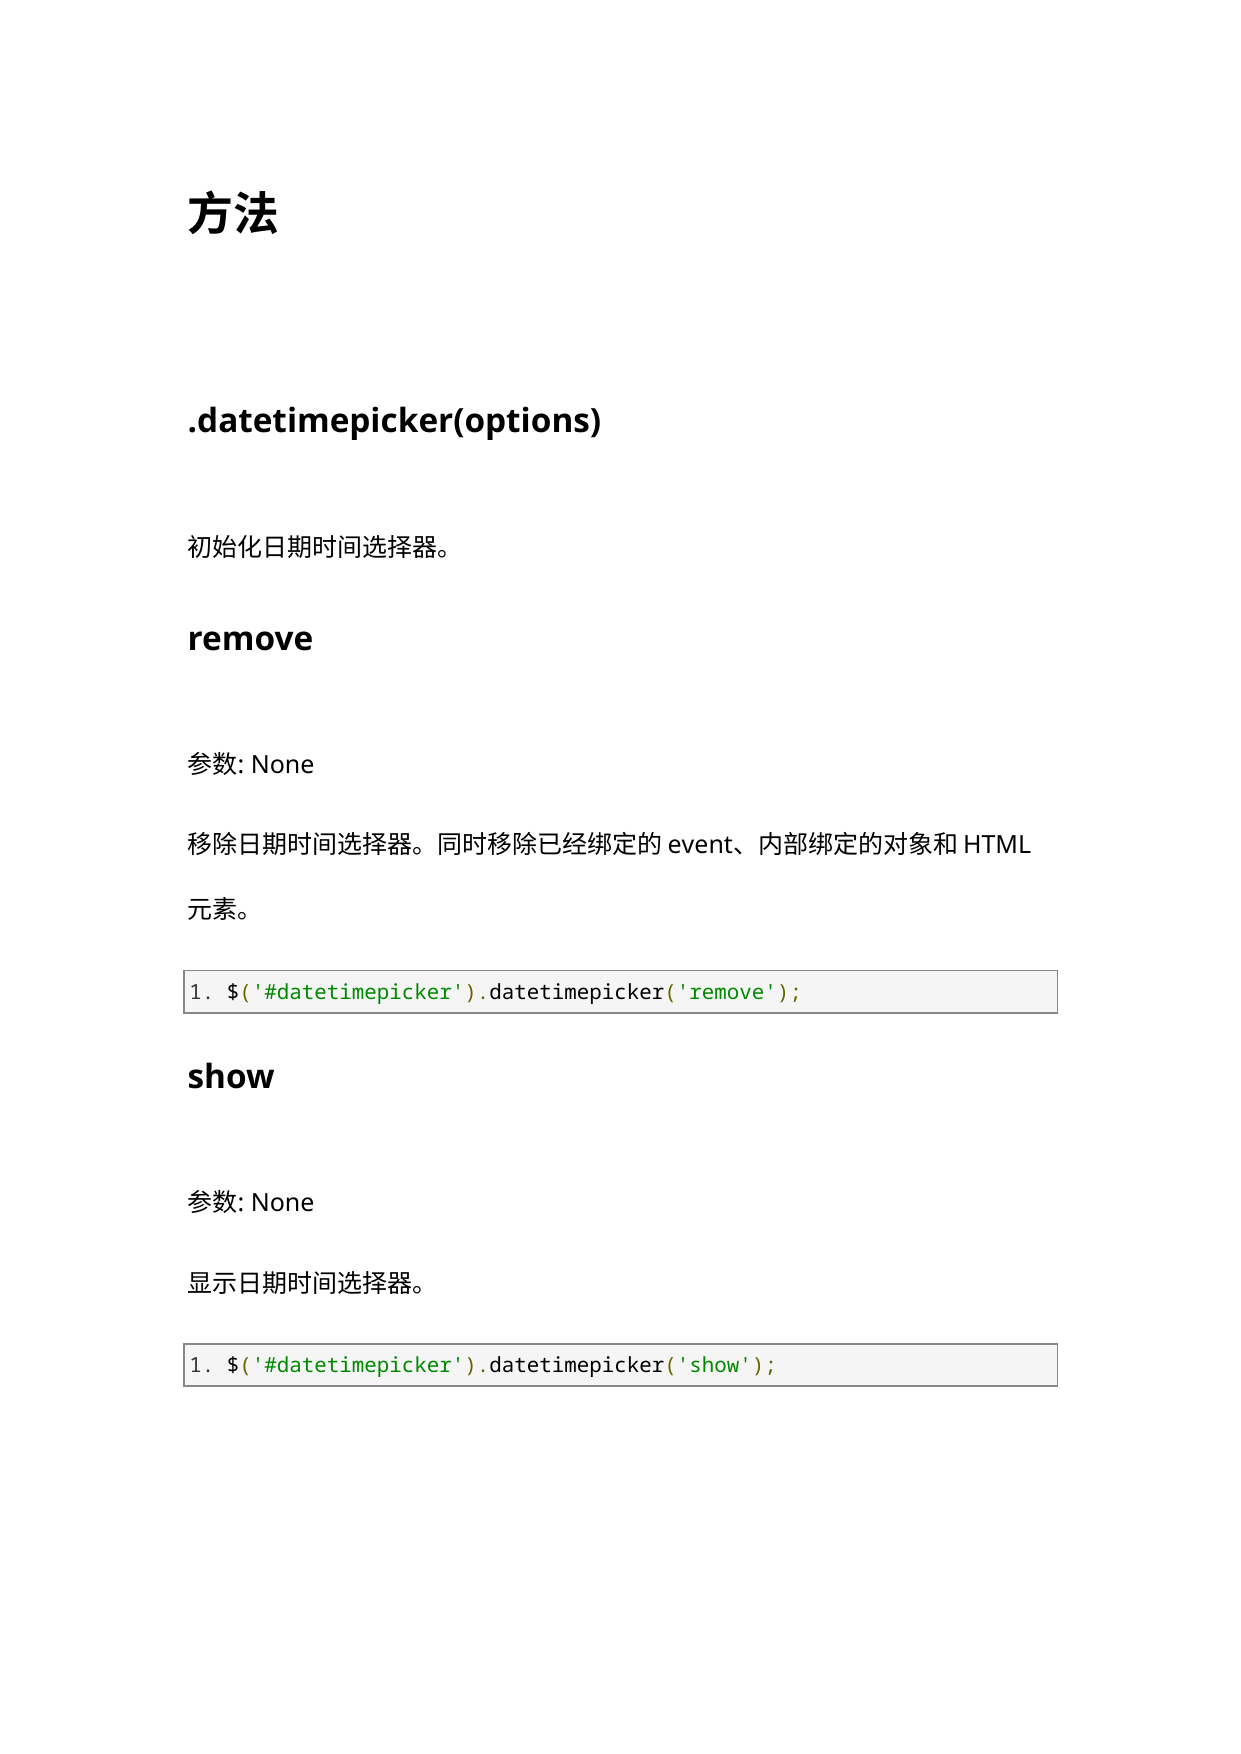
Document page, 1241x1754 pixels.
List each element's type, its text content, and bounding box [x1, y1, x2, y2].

text 移除日期时间选择器。同时移除已经绑定的event、内部绑定的对象和HTML元素。 [187, 811, 1053, 941]
subtitle remove [187, 605, 1053, 670]
subtitle .datetimepicker(options) [187, 387, 1053, 452]
list $('#datetimepicker').datetimepicker('show'); [185, 1345, 1057, 1385]
list $('#datetimepicker').datetimepicker('remove'); [185, 971, 1057, 1012]
text 显示日期时间选择器。 [187, 1249, 1053, 1314]
text 参数: None [187, 1168, 1053, 1233]
subtitle show [187, 1043, 1053, 1108]
text 参数: None [187, 730, 1053, 795]
subtitle 方法 [187, 162, 1053, 259]
text 初始化日期时间选择器。 [187, 513, 1053, 578]
